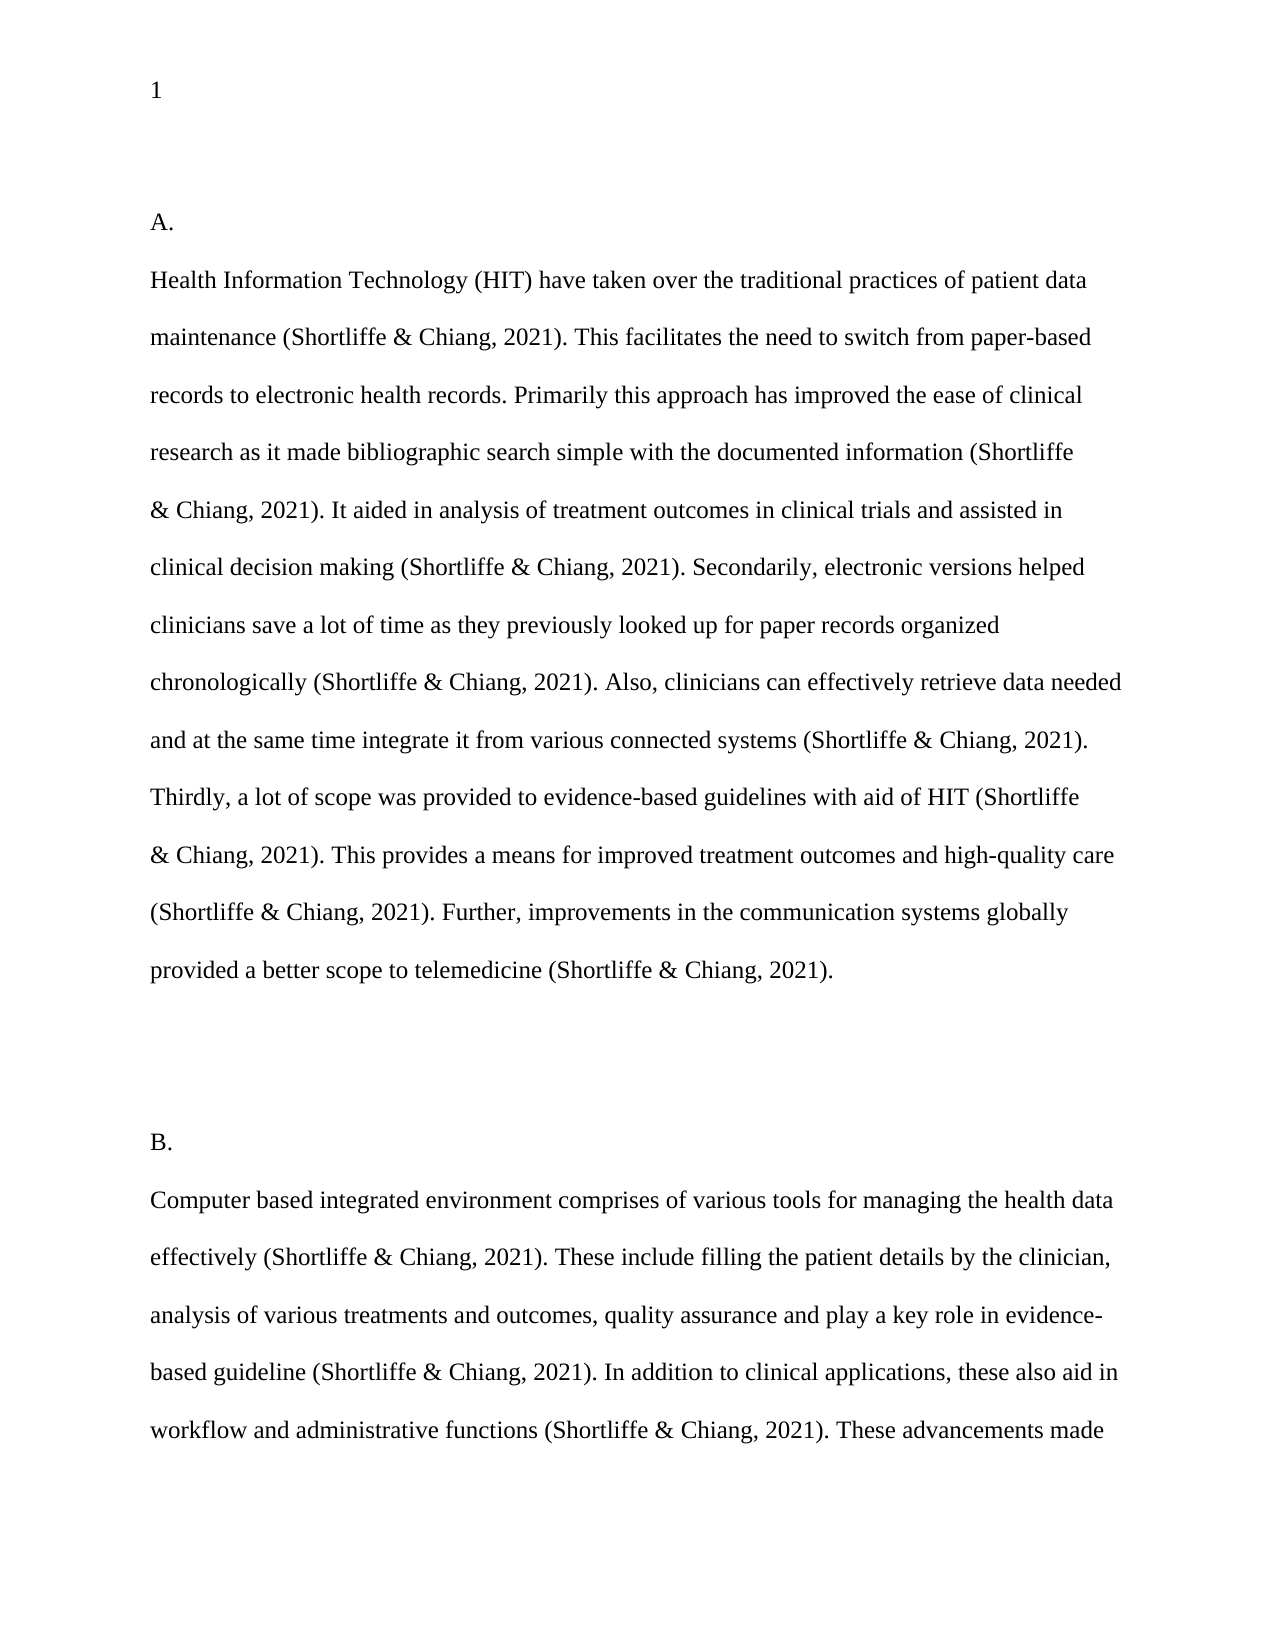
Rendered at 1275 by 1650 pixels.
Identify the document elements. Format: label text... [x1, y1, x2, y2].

text A. [150, 207, 1125, 236]
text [150, 1185, 1125, 1444]
text Health Information Technology (HIT) have taken over the traditional practices of patient data maintenance (Shortliffe & Chiang, 2021). This facilitates the need to switch from paper-based records to electronic health records. Primarily this approach has improved the ease of clinical research as it made bibliographic search simple with the documented information (Shortliffe & Chiang, 2021). It aided in analysis of treatment outcomes in clinical trials and assisted in clinical decision making (Shortliffe & Chiang, 2021). Secondarily, electronic versions helped clinicians save a lot of time as they previously looked up for paper records organized chronologically (Shortliffe & Chiang, 2021). Also, clinicians can effectively retrieve data needed and at the same time integrate it from various connected systems (Shortliffe & Chiang, 2021). Thirdly, a lot of scope was provided to evidence-based guidelines with aid of HIT (Shortliffe & Chiang, 2021). This provides a means for improved treatment outcomes and high-quality care (Shortliffe & Chiang, 2021). Further, improvements in the communication systems globally provided a better scope to telemedicine (Shortliffe & Chiang, 2021). [150, 265, 1125, 984]
text B. [150, 1127, 1125, 1156]
